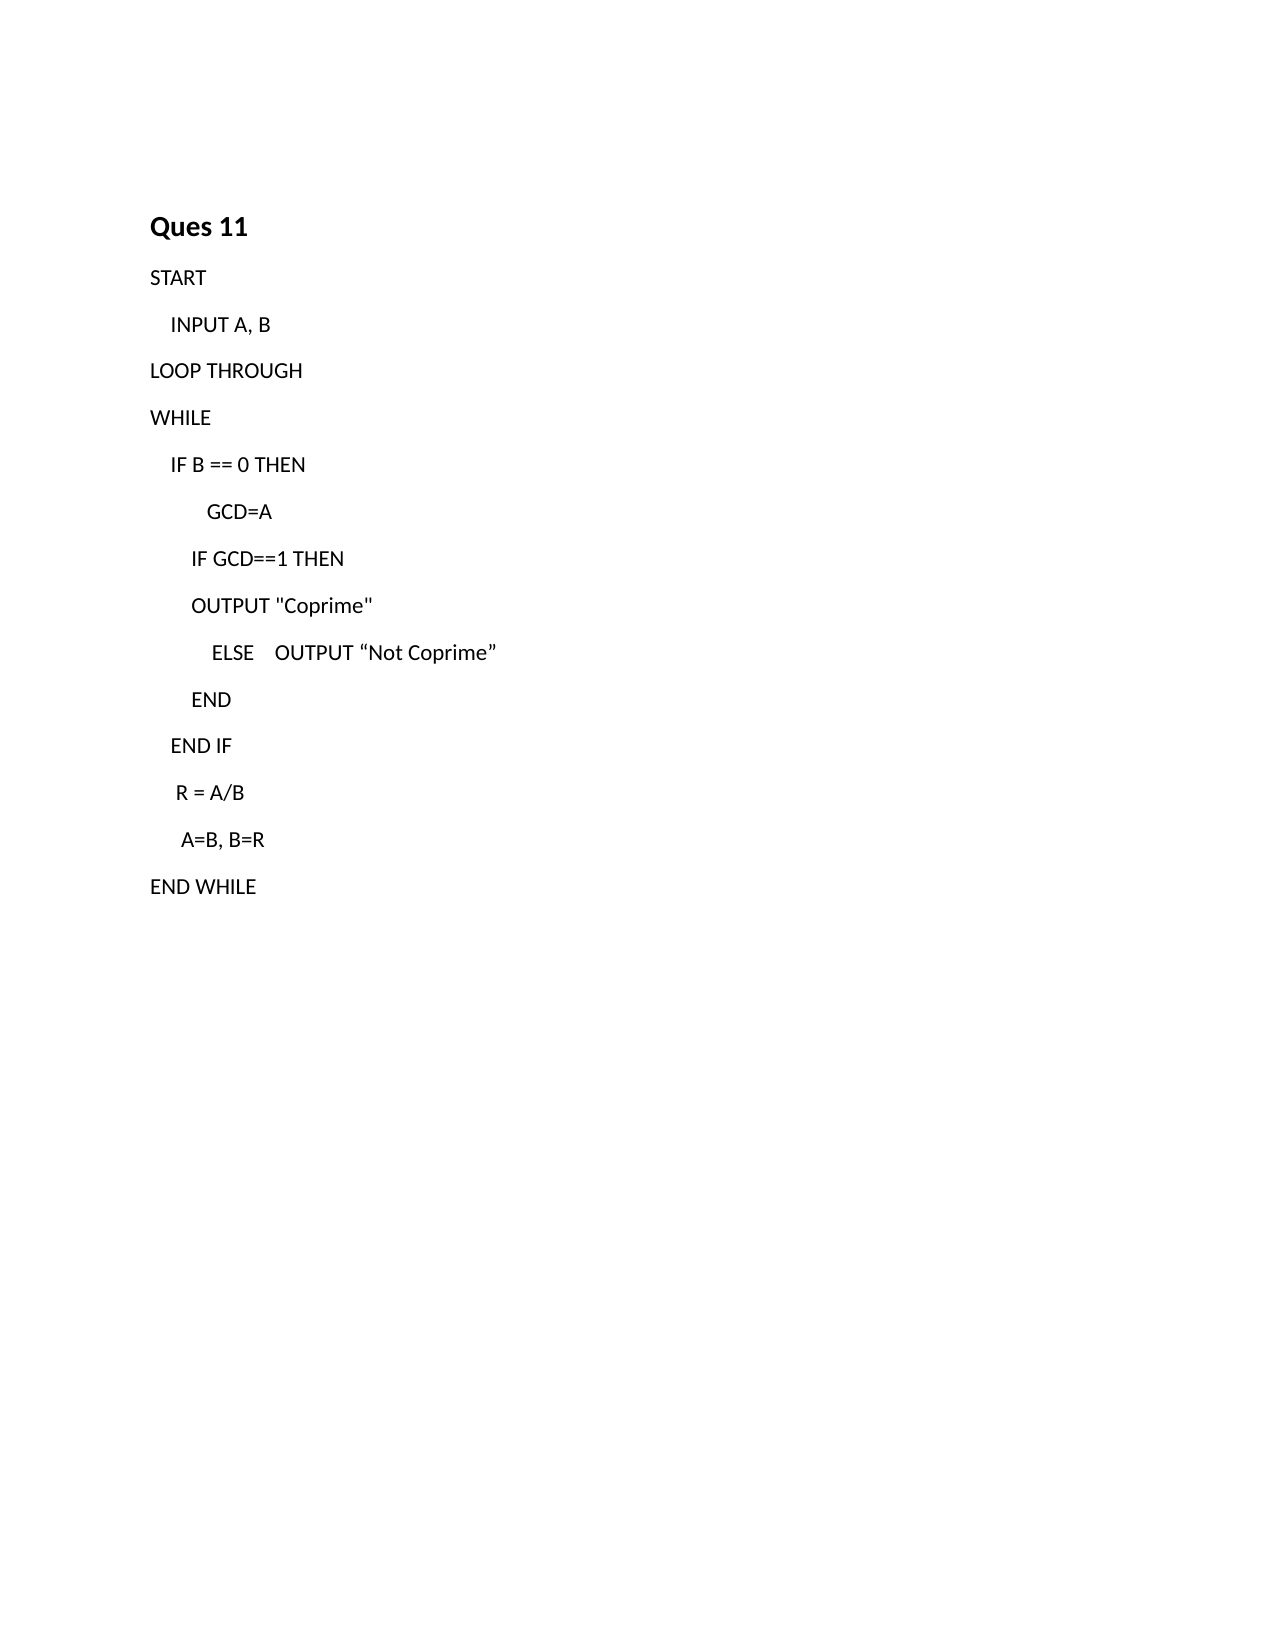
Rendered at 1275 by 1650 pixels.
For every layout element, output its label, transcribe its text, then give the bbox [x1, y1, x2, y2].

text GCD=A [150, 497, 1125, 525]
text IF B == 0 THEN [150, 450, 1125, 478]
text START [150, 263, 1125, 291]
text OUTPUT "Coprime" [150, 591, 1125, 619]
text END [150, 685, 1125, 713]
text IF GCD==1 THEN [150, 544, 1125, 572]
text END WHILE [150, 872, 1125, 900]
text ELSE OUTPUT “Not Coprime” [150, 638, 1125, 666]
text WHILE [150, 403, 1125, 432]
text INPUT A, B [150, 310, 1125, 338]
text R = A/B [150, 778, 1125, 807]
text LOOP THROUGH [150, 357, 1125, 385]
text END IF [150, 732, 1125, 760]
text A=B, B=R [150, 825, 1125, 853]
text Ques 11 [150, 208, 1125, 243]
